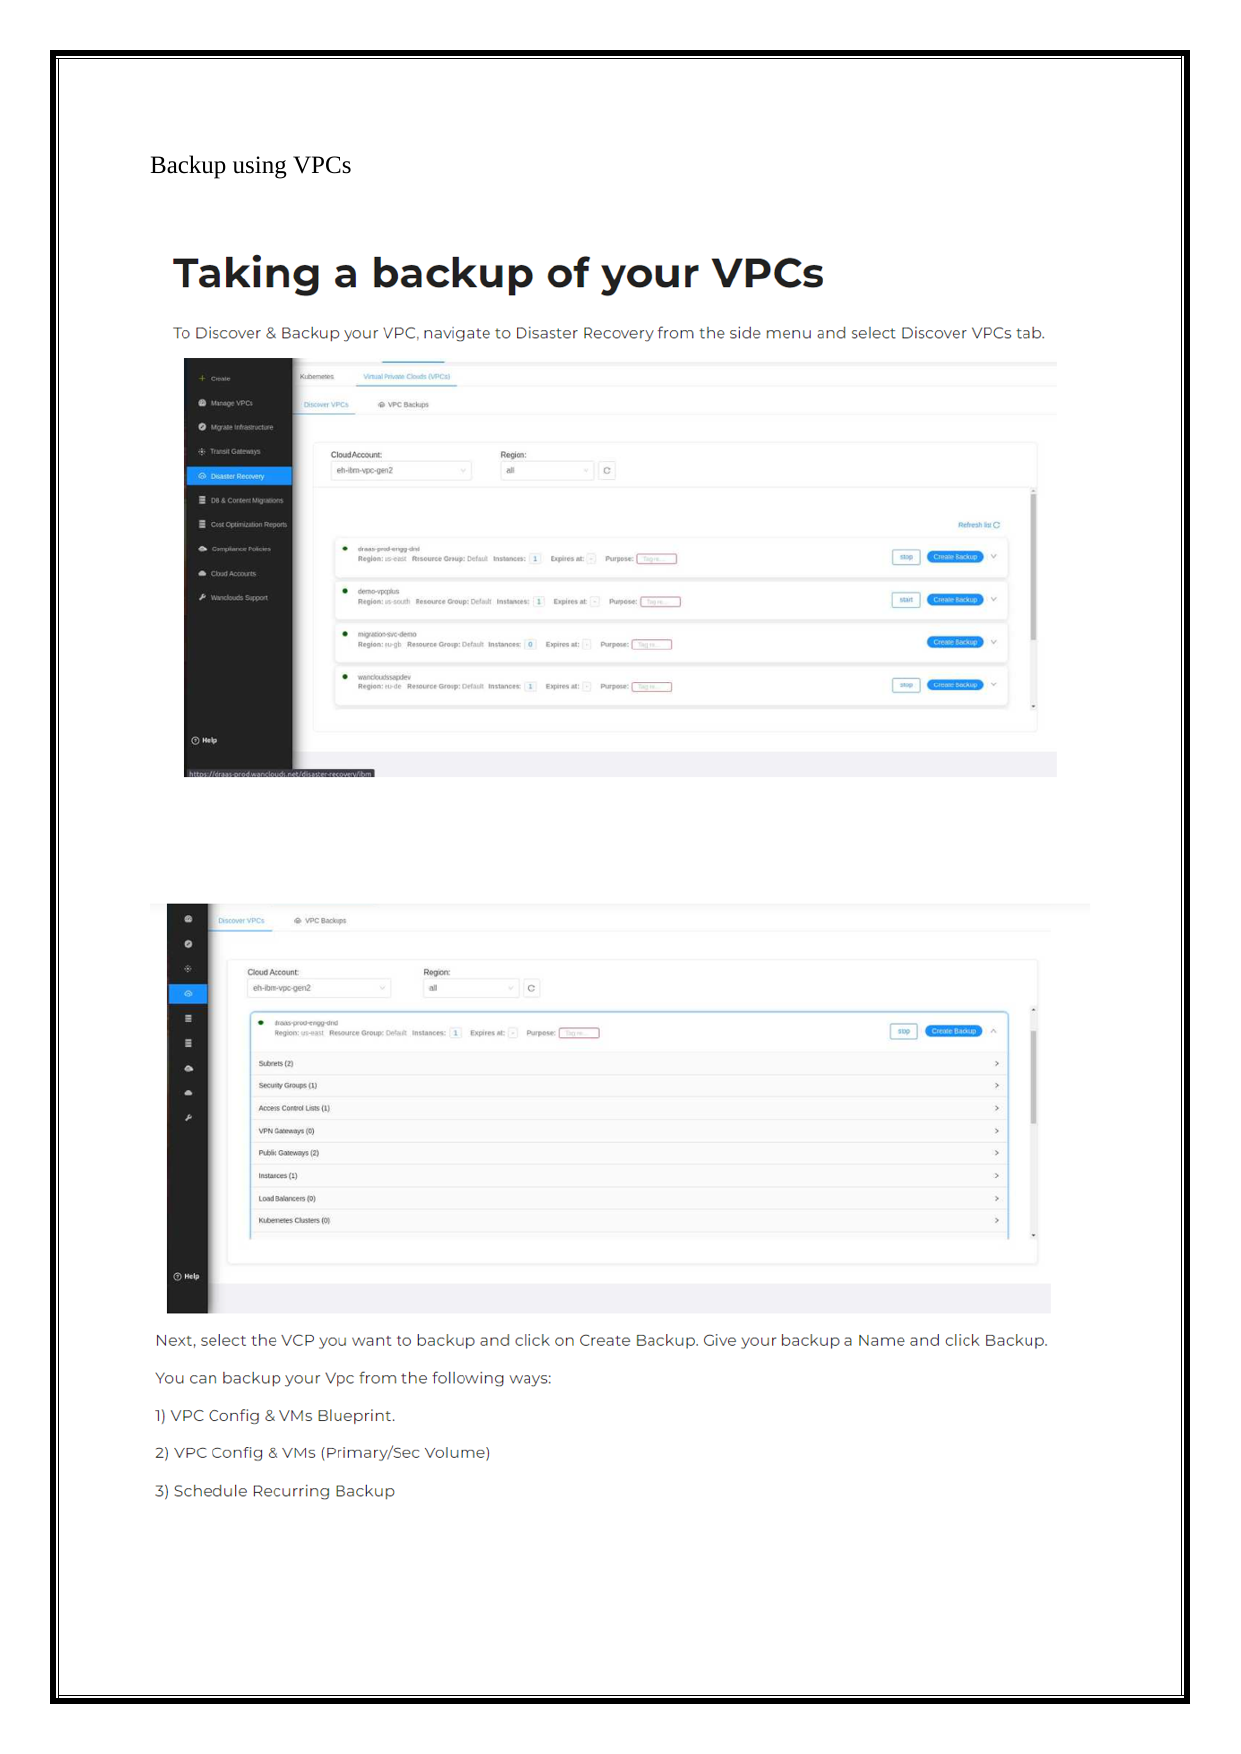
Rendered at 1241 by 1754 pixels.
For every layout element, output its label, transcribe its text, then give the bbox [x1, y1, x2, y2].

text Backup using VPCs [150, 150, 1090, 179]
picture [150, 245, 1091, 785]
picture [150, 899, 1091, 1511]
